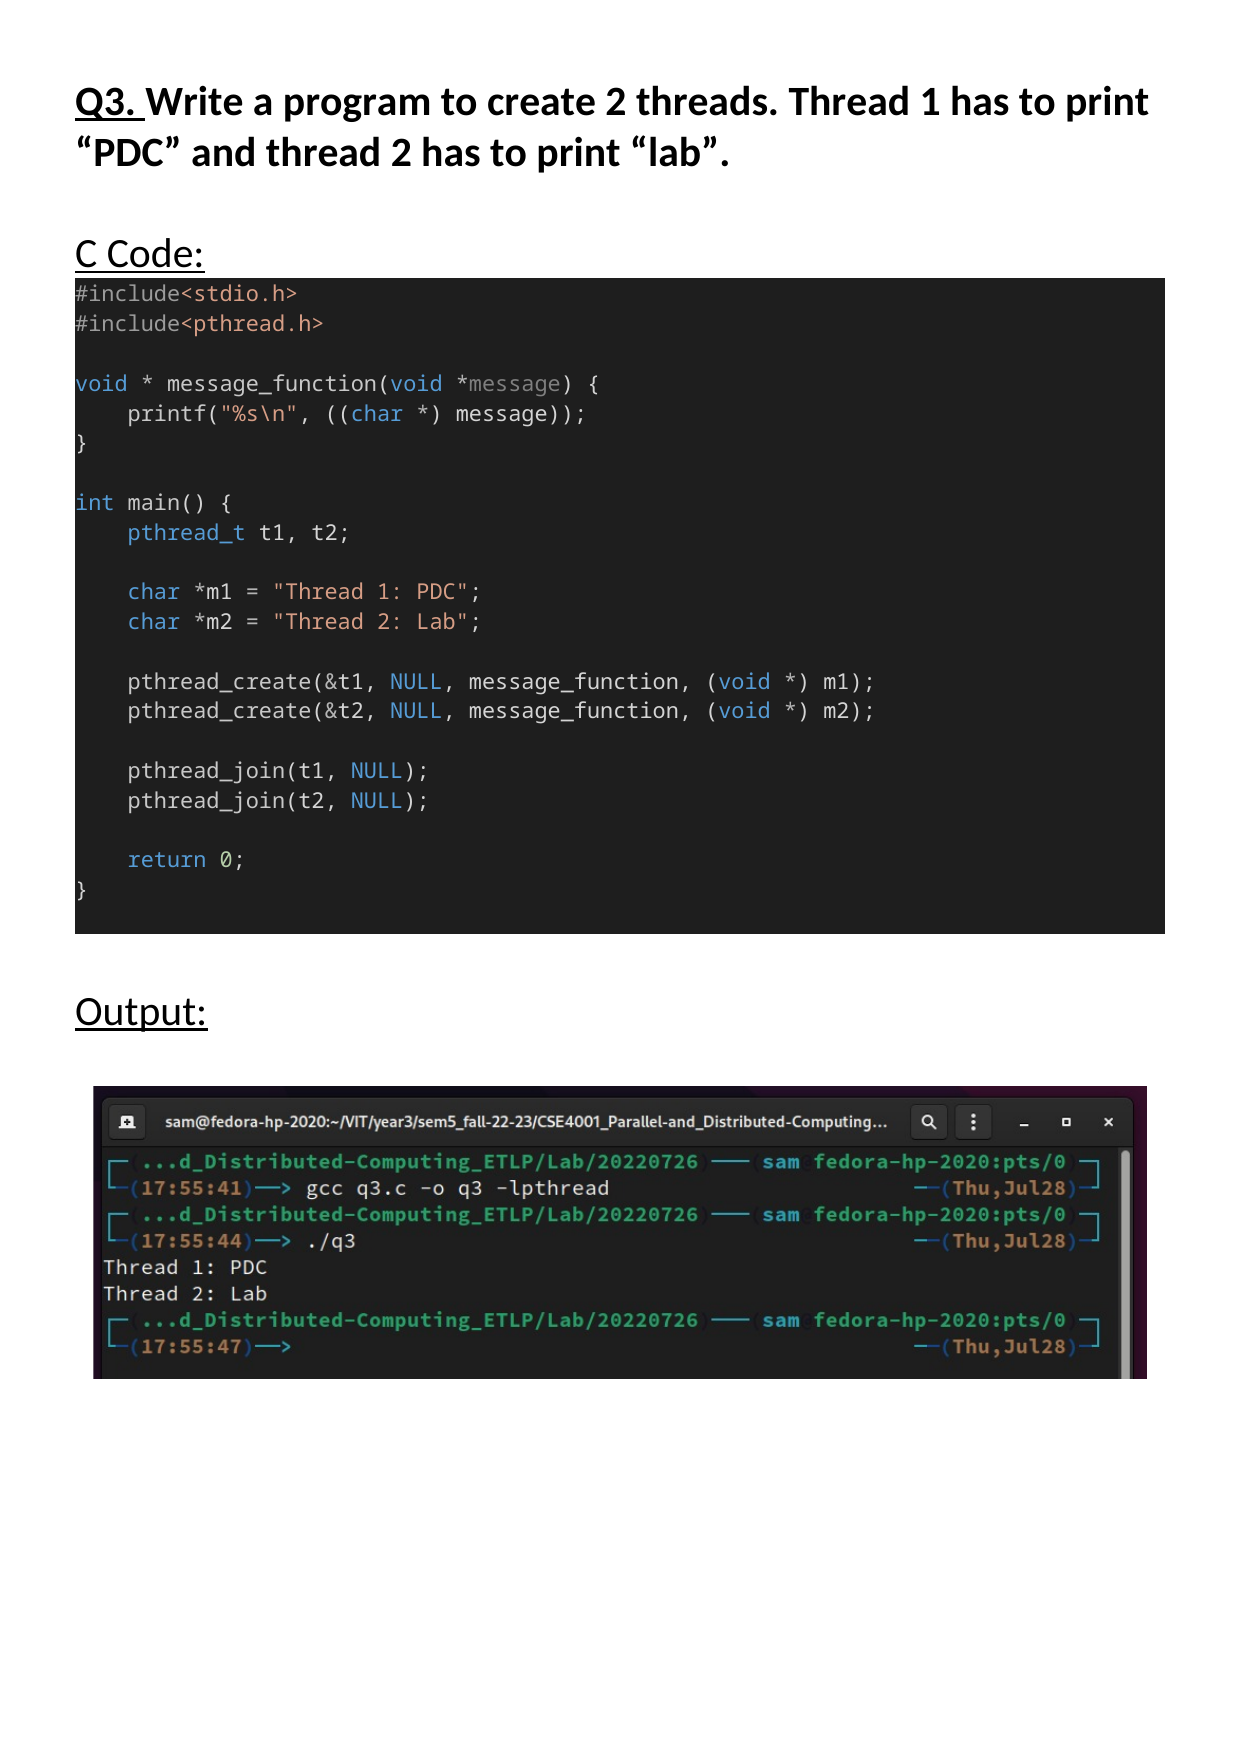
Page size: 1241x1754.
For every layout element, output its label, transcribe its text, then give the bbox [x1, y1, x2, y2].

text pthread_join(t1, NULL); [75, 755, 1165, 785]
text #include<stdio.h> [75, 278, 1165, 308]
picture [93, 1086, 1147, 1379]
text C Code: [75, 227, 1165, 278]
text } [75, 874, 1165, 904]
text char *m1 = "Thread 1: PDC"; [75, 576, 1165, 606]
text Output: [75, 984, 1165, 1035]
text void * message_function(void *message) { [75, 368, 1165, 397]
text pthread_create(&t1, NULL, message_function, (void *) m1); [75, 666, 1165, 695]
text pthread_create(&t2, NULL, message_function, (void *) m2); [75, 695, 1165, 725]
text char *m2 = "Thread 2: Lab"; [75, 606, 1165, 636]
text Q3. Write a program to create 2 threads. Thread 1 has to print “PDC” and thread 2 has to print “lab”. [75, 75, 1165, 177]
text printf("%s\n", ((char *) message)); [75, 397, 1165, 427]
text #include<pthread.h> [75, 308, 1165, 338]
text pthread_join(t2, NULL); [75, 785, 1165, 814]
text int main() { [75, 487, 1165, 517]
text } [75, 427, 1165, 457]
text return 0; [75, 844, 1165, 874]
text pthread_t t1, t2; [75, 517, 1165, 546]
